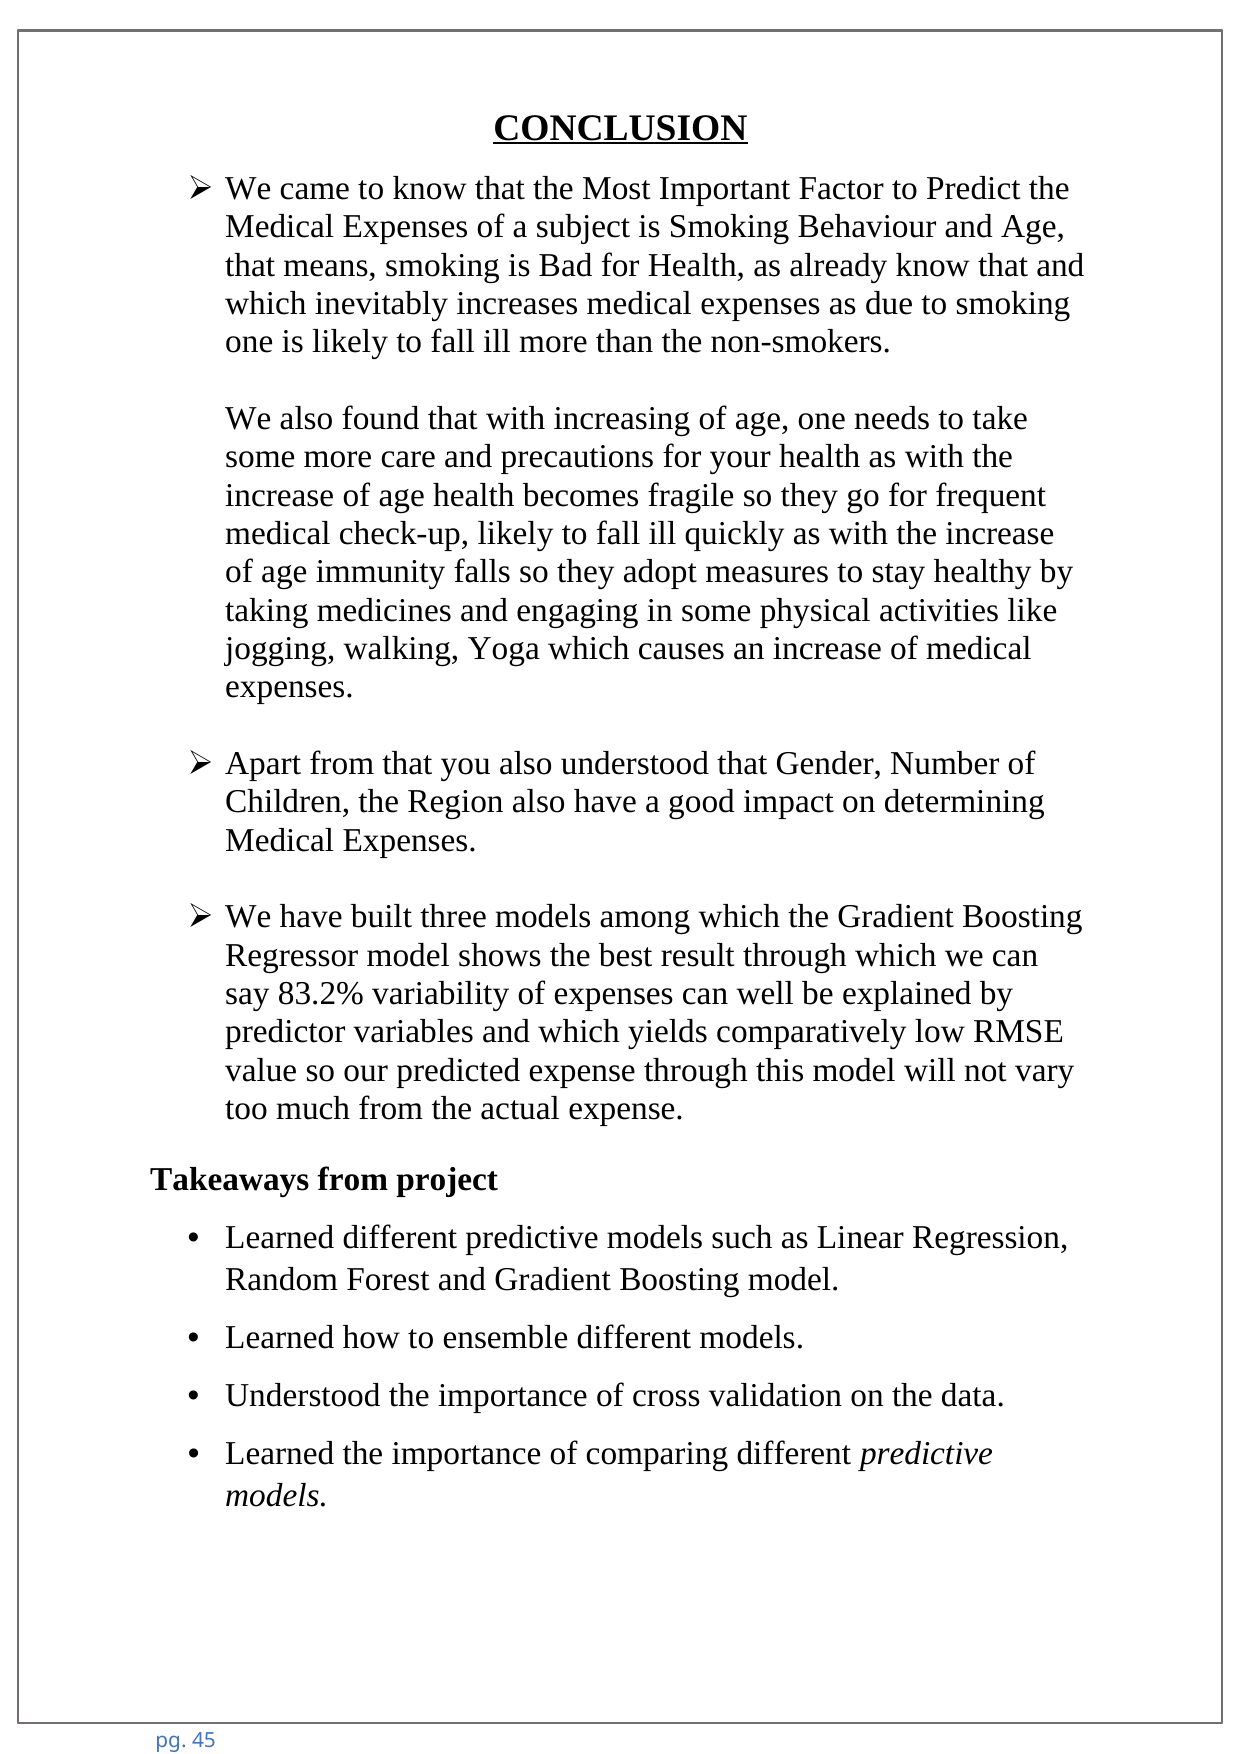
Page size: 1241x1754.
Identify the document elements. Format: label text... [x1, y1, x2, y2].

list Learned the importance of comparing different predictive models. [187, 1433, 1090, 1513]
list Learned different predictive models such as Linear Regression, Random Forest and Gradient Boosting model. [187, 1217, 1090, 1297]
text Takeaways from project [150, 1159, 1090, 1198]
text CONCLUSION [150, 105, 1090, 148]
list We came to know that the Most Important Factor to Predict the Medical Expenses of a subject is Smoking Behaviour and Age, that means, smoking is Bad for Health, as already know that and which inevitably increases medical expenses as due to smoking one is likely to fall ill more than the non-smokers. [187, 168, 1090, 360]
list We have built three models among which the Gradient Boosting Regressor model shows the best result through which we can say 83.2% variability of expenses can well be explained by predictor variables and which yields comparatively low RMSE value so our predicted expense through this model will not vary too much from the actual expense. [187, 897, 1090, 1127]
list Understood the importance of cross validation on the data. [187, 1375, 1090, 1414]
list Apart from that you also understood that Gender, Number of Children, the Region also have a good impact on determining Medical Expenses. [187, 743, 1090, 858]
list We also found that with increasing of age, one needs to take some more care and precautions for your health as with the increase of age health becomes fragile so they go for frequent medical check-up, likely to fall ill quickly as with the increase of age immunity falls so they adopt measures to stay healthy by taking medicines and engaging in some physical activities like jogging, walking, Yoga which causes an increase of medical expenses. [225, 360, 1090, 705]
list Learned how to ensemble different models. [187, 1317, 1090, 1356]
